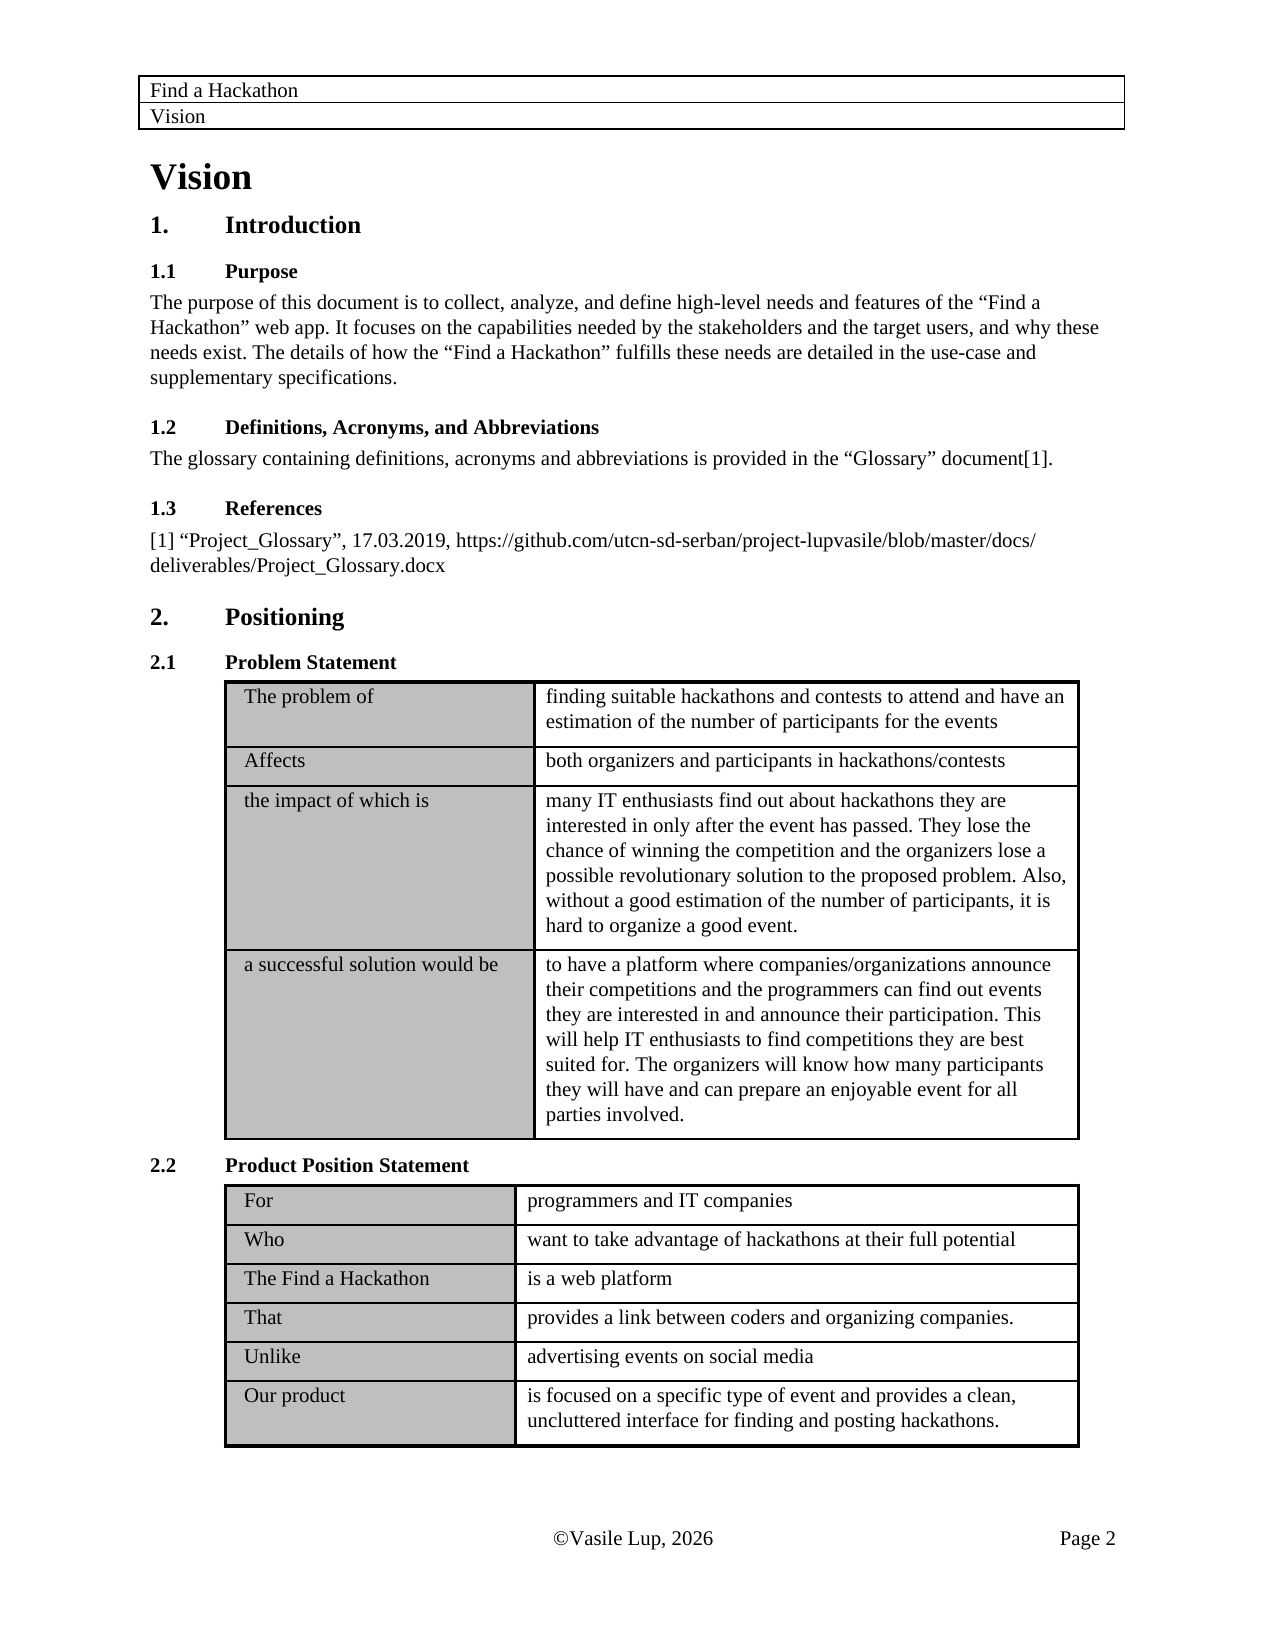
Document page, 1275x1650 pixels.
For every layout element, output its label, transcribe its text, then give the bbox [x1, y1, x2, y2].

table_cell Who [227, 1226, 514, 1263]
title Vision [150, 155, 1125, 198]
subtitle Purpose [150, 258, 1125, 283]
subtitle References [150, 495, 1125, 520]
subtitle Positioning [150, 602, 1125, 630]
table_cell a successful solution would be [227, 951, 533, 1138]
text The purpose of this document is to collect, analyze, and define high-level needs and features of the “Find a Hackathon” web app. It focuses on the capabilities needed by the stakeholders and the target users, and why these needs exist. The details of how the “Find a Hackathon” fulfills these needs are detailed in the use-case and supplementary specifications. [150, 289, 1125, 389]
table_cell many IT enthusiasts find out about hackathons they are interested in only after the event has passed. They lose the chance of winning the competition and the organizers lose a possible revolutionary solution to the proposed problem. Also, without a good estimation of the number of participants, it is hard to organize a good event. [536, 787, 1077, 949]
table_cell Our product [227, 1382, 514, 1444]
table_cell is focused on a specific type of event and provides a clean, uncluttered interface for finding and posting hackathons. [517, 1382, 1077, 1444]
table_cell advertising events on social media [517, 1343, 1077, 1380]
text The glossary containing definitions, acronyms and abbreviations is provided in the “Glossary” document[1]. [150, 445, 1125, 470]
subtitle Product Position Statement [150, 1152, 1125, 1177]
table_cell is a web platform [517, 1265, 1077, 1302]
table_cell The Find a Hackathon [227, 1265, 514, 1302]
table_header finding suitable hackathons and contests to attend and have an estimation of the number of participants for the events [536, 684, 1077, 746]
subtitle Definitions, Acronyms, and Abbreviations [150, 414, 1125, 439]
table_cell to have a platform where companies/organizations announce their competitions and the programmers can find out events they are interested in and announce their participation. This will help IT enthusiasts to find competitions they are best suited for. The organizers will know how many participants they will have and can prepare an enjoyable event for all parties involved. [536, 951, 1077, 1138]
table_cell Affects [227, 748, 533, 785]
table_cell both organizers and participants in hackathons/contests [536, 748, 1077, 785]
table_cell That [227, 1304, 514, 1341]
table_header The problem of [227, 684, 533, 746]
table_cell the impact of which is [227, 787, 533, 949]
table_cell provides a link between coders and organizing companies. [517, 1304, 1077, 1341]
table_cell Unlike [227, 1343, 514, 1380]
table_header programmers and IT companies [517, 1187, 1077, 1224]
subtitle Introduction [150, 210, 1125, 239]
subtitle Problem Statement [150, 649, 1125, 674]
text [1] “Project_Glossary”, 17.03.2019, https://github.com/utcn-sd-serban/project-lupvasile/blob/master/docs/deliverables/Project_Glossary.docx [150, 527, 1125, 577]
table_header For [227, 1187, 514, 1224]
table_cell want to take advantage of hackathons at their full potential [517, 1226, 1077, 1263]
